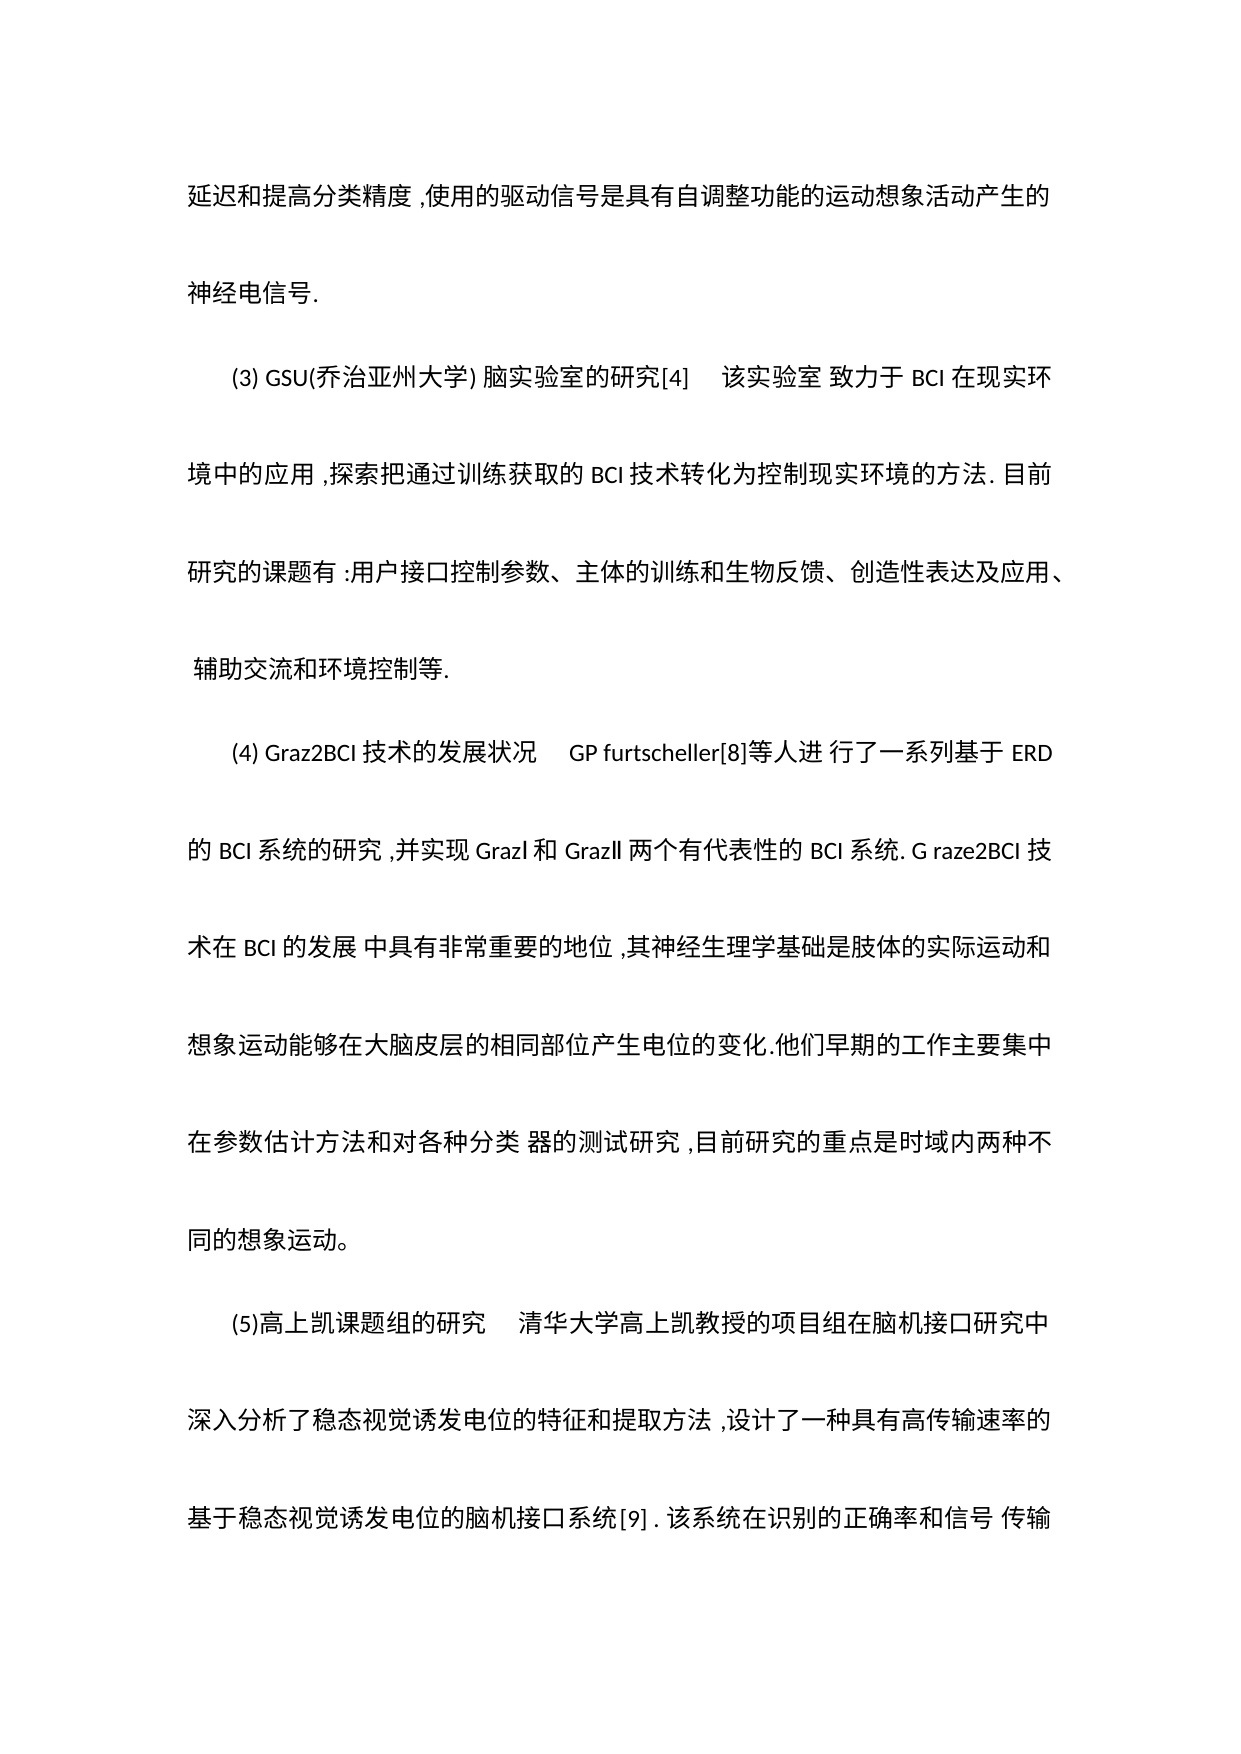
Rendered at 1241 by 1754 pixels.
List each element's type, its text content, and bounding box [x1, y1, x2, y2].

text (4) Graz2BCI技术的发展状况 GP furtscheller[8]等人进 行了一系列基于 ERD 的 BCI系统的研究 ,并实现GrazⅠ和 GrazⅡ两个有代表性的 BCI 系统. G raze2BCI 技术在 BCI 的发展 中具有非常重要的地位 ,其神经生理学基础是肢体的实际运动和想象运动能够在大脑皮层的相同部位产生电位的变化.他们早期的工作主要集中在参数估计方法和对各种分类 器的测试研究 ,目前研究的重点是时域内两种不同的想象运动。 [187, 718, 1053, 1271]
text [187, 1289, 1053, 1549]
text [187, 162, 1053, 324]
text (3) GSU(乔治亚州大学) 脑实验室的研究[4] 该实验室 致力于 BCI 在现实环境中的应用 ,探索把通过训练获取的BCI技术转化为控制现实环境的方法. 目前研究的课题有 :用户接口控制参数、主体的训练和生物反馈、创造性表达及应用、 辅助交流和环境控制等. [187, 343, 1053, 700]
